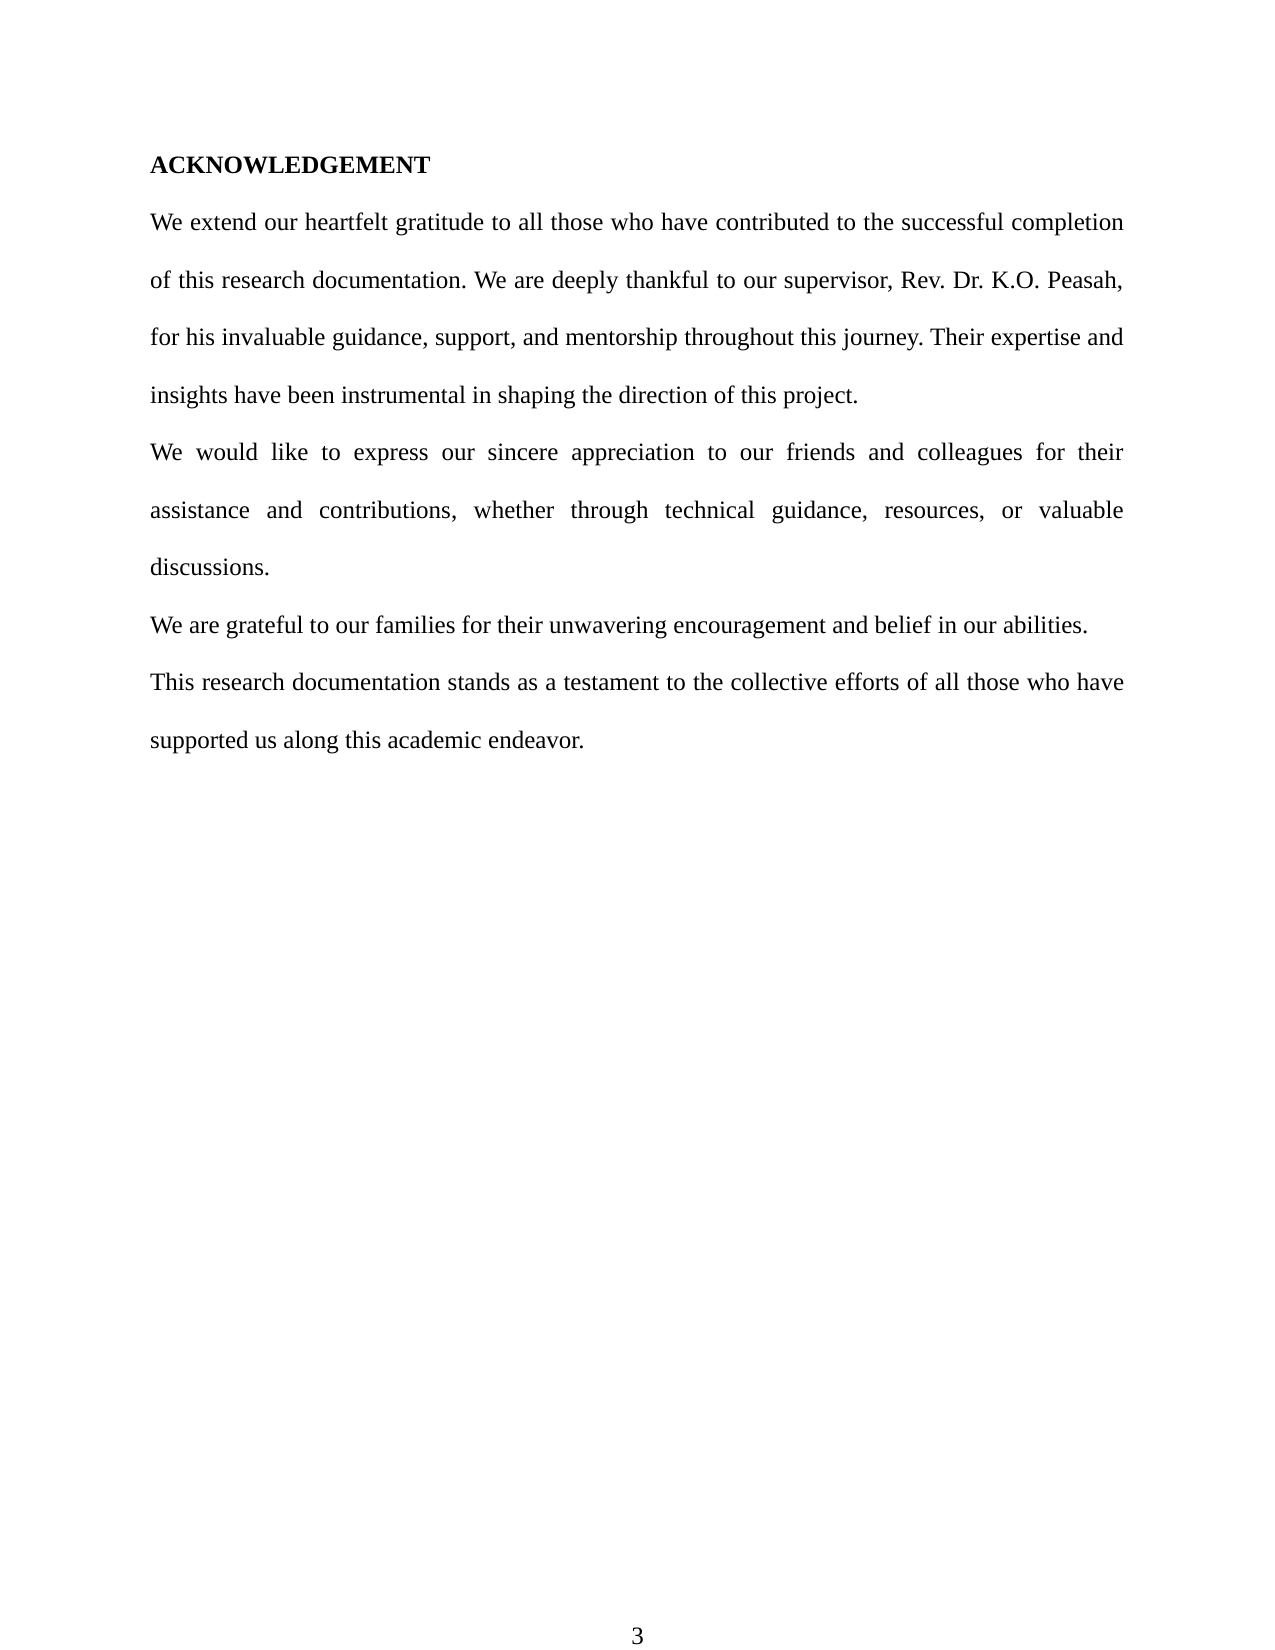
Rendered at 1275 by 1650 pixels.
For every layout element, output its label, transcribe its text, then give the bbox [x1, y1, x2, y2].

text We are grateful to our families for their unwavering encouragement and belief in our abilities. [150, 610, 1125, 639]
text We would like to express our sincere appreciation to our friends and colleagues for their assistance and contributions, whether through technical guidance, resources, or valuable discussions. [150, 437, 1125, 581]
subtitle ACKNOWLEDGEMENT [150, 150, 1125, 179]
text This research documentation stands as a testament to the collective efforts of all those who have supported us along this academic endeavor. [150, 667, 1125, 754]
text We extend our heartfelt gratitude to all those who have contributed to the successful completion of this research documentation. We are deeply thankful to our supervisor, Rev. Dr. K.O. Peasah, for his invaluable guidance, support, and mentorship throughout this journey. Their expertise and insights have been instrumental in shaping the direction of this project. [150, 207, 1125, 409]
